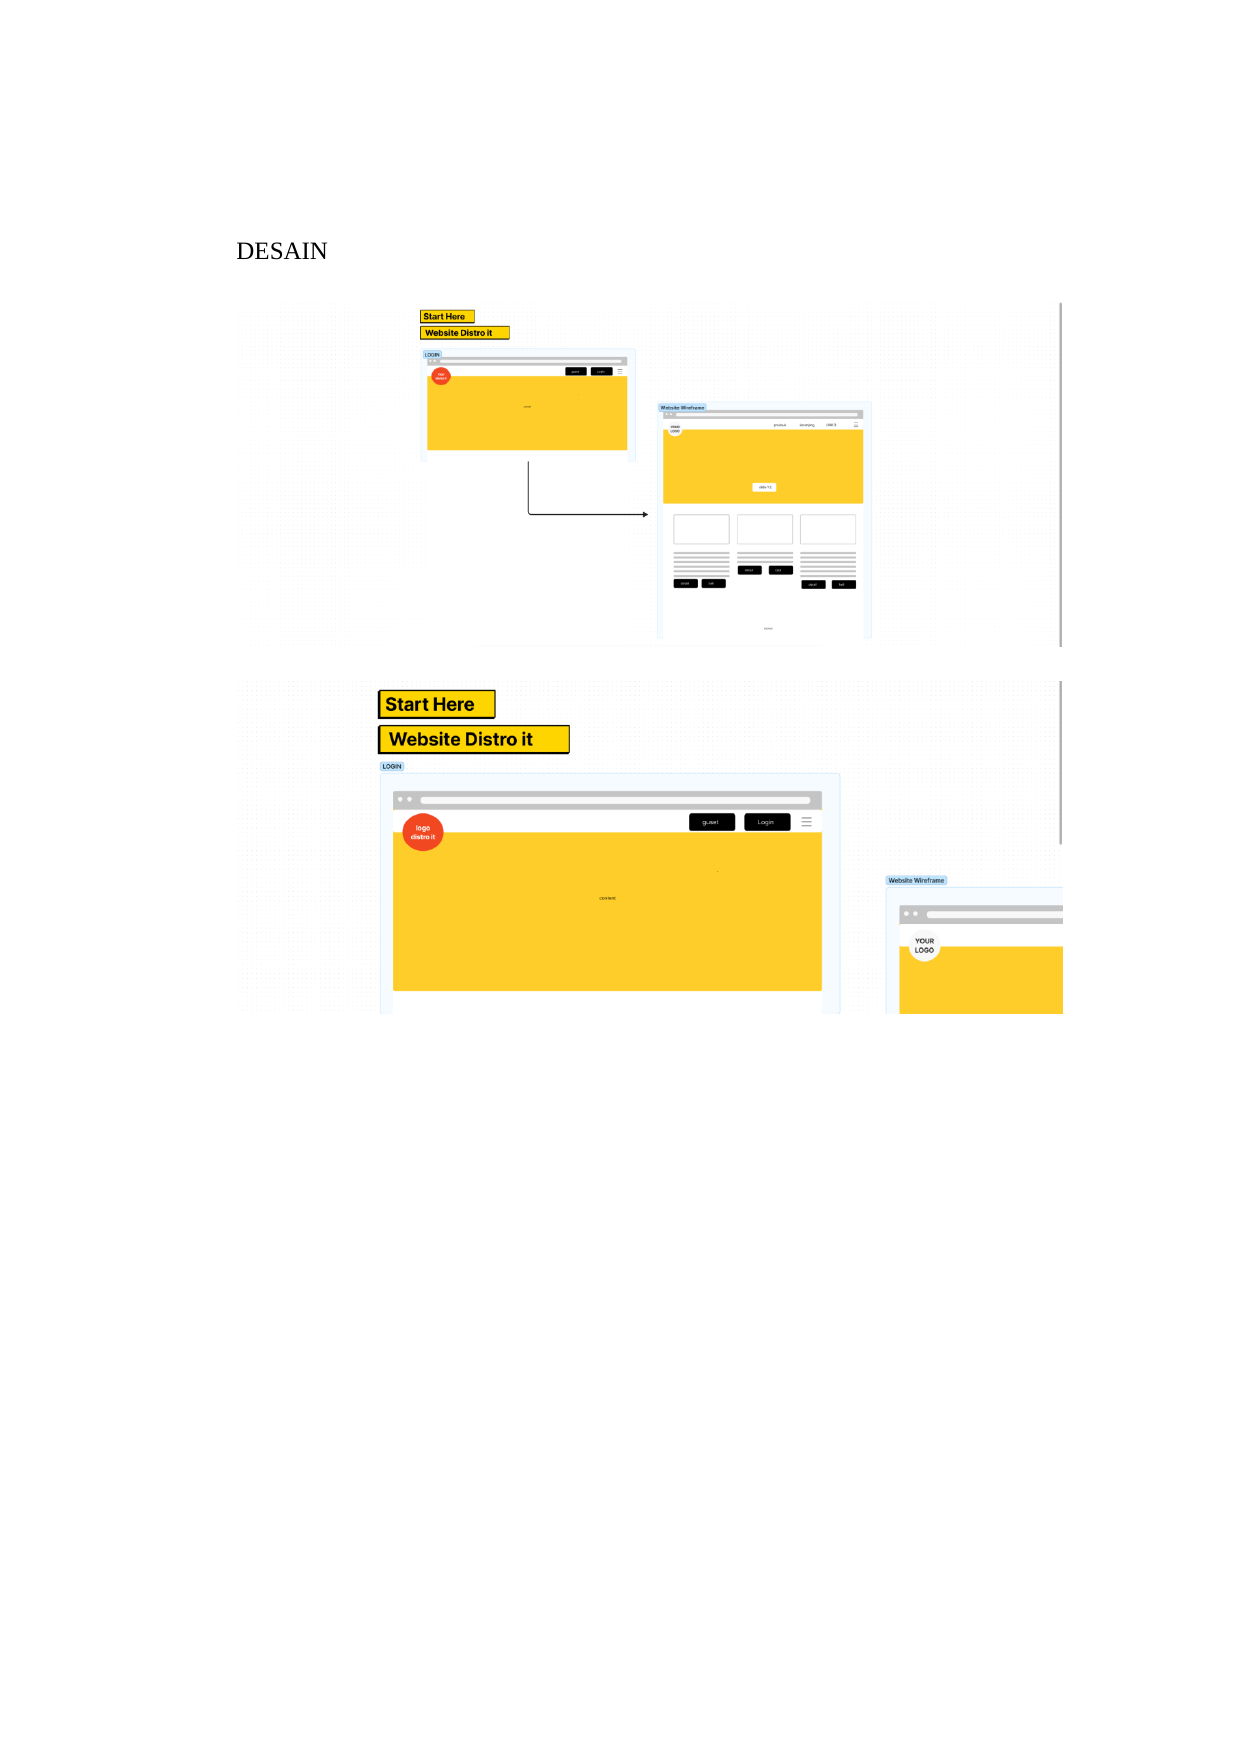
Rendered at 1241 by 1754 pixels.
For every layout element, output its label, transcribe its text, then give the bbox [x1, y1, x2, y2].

text DESAIN [236, 236, 1063, 265]
picture [236, 300, 1063, 647]
picture [236, 681, 1063, 1014]
